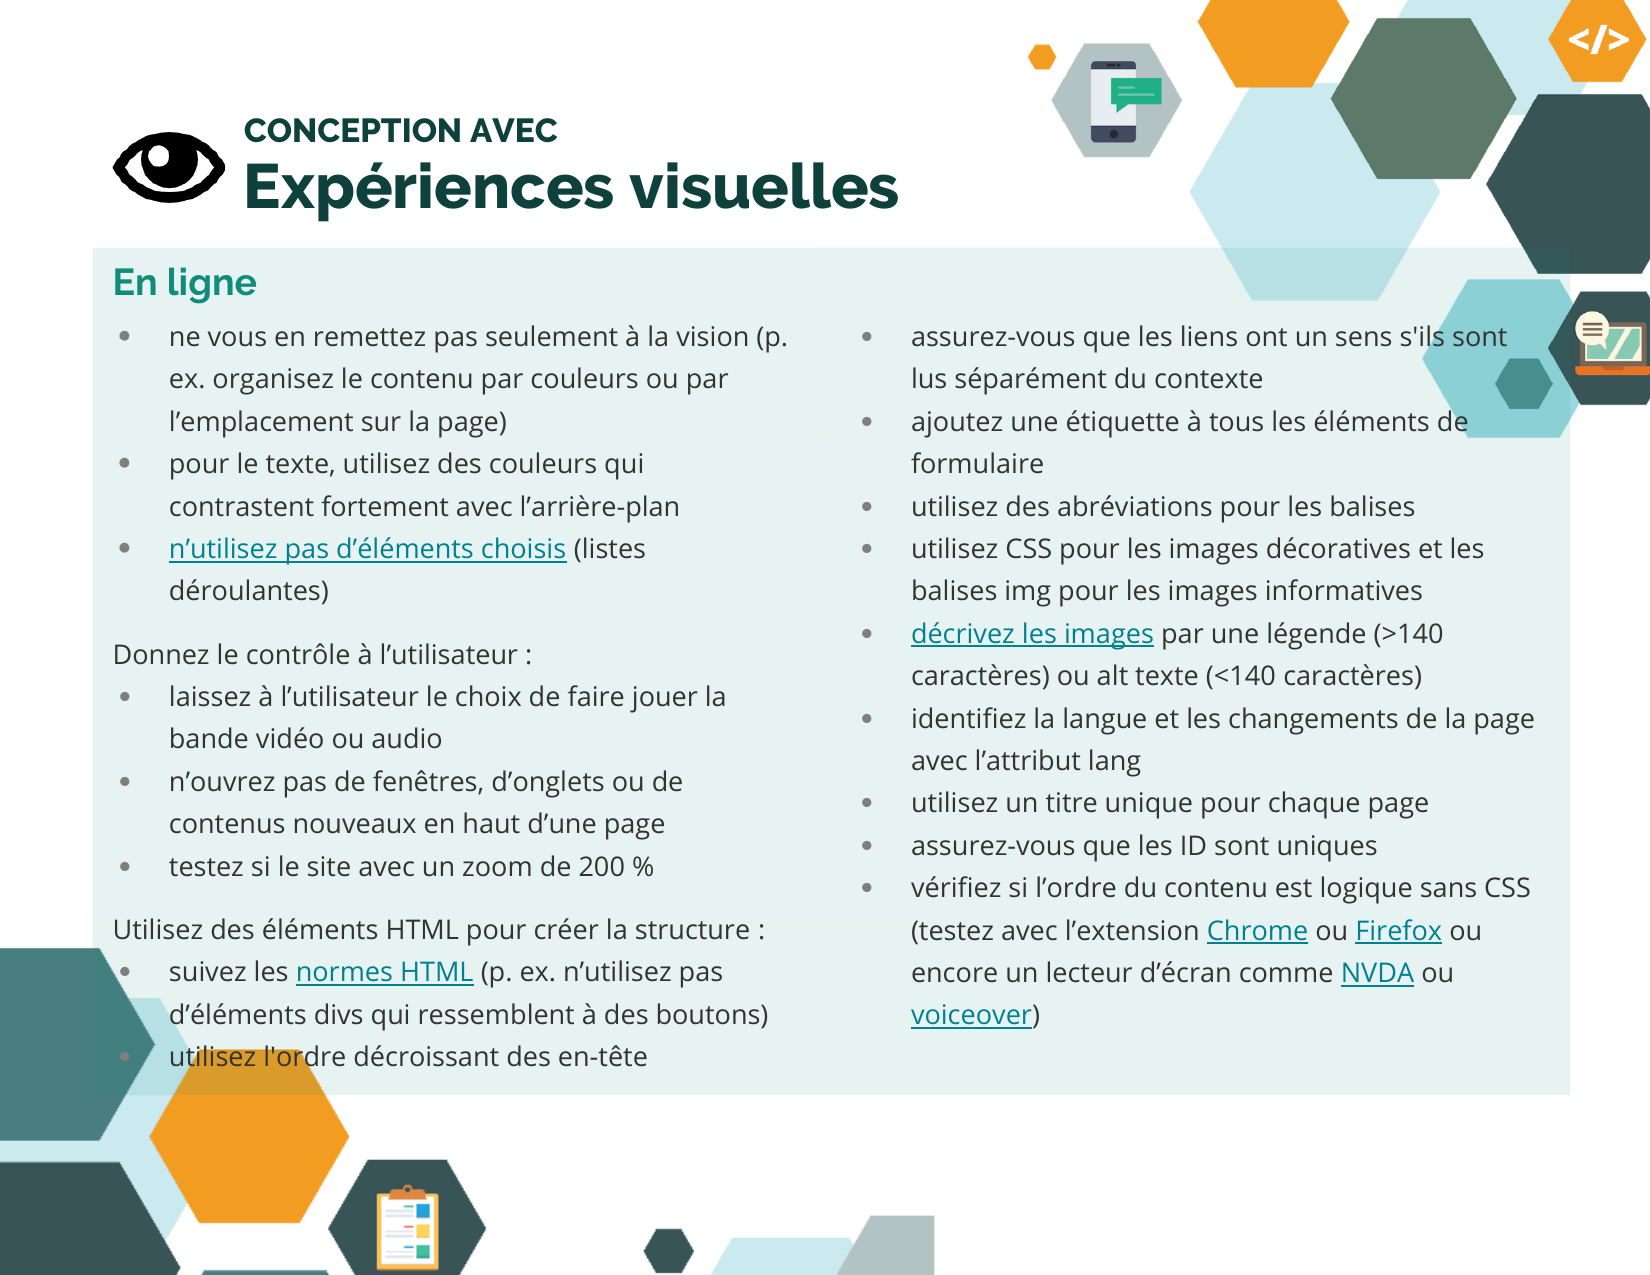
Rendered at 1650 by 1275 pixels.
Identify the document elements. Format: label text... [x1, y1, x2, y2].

picture [820, 0, 1650, 447]
list ne vous en remettez pas seulement à la vision (p. ex. organisez le contenu par couleurs ou par l’emplacement sur la page) [131, 317, 796, 439]
list testez si le site avec un zoom de 200 % [131, 847, 796, 884]
list décrivez les images par une légende (>140 caractères) ou alt texte (<140 caractères) [873, 614, 1537, 693]
list utilisez CSS pour les images décoratives et les balises img pour les images informatives [873, 529, 1537, 609]
text Donnez le contrôle à l’utilisateur : [112, 635, 796, 672]
text Utilisez des éléments HTML pour créer la structure : [112, 910, 796, 947]
list assurez-vous que les ID sont uniques [873, 826, 1537, 863]
list assurez-vous que les liens ont un sens s'ils sont lus séparément du contexte [873, 317, 1537, 397]
list n’utilisez pas d’éléments choisis (listes déroulantes) [131, 529, 796, 609]
list utilisez l'ordre décroissant des en-tête [131, 1037, 796, 1074]
list laissez à l’utilisateur le choix de faire jouer la bande vidéo ou audio [131, 677, 796, 757]
subtitle CONCEPTION AVEC [226, 111, 1537, 150]
list utilisez un titre unique pour chaque page [873, 784, 1537, 821]
list identifiez la langue et les changements de la page avec l’attribut lang [873, 699, 1537, 778]
picture [0, 917, 935, 1275]
list utilisez des abréviations pour les balises [873, 487, 1537, 524]
list vérifiez si l’ordre du contenu est logique sans CSS (testez avec l’extension Chrome ou Firefox ou encore un lecteur d’écran comme NVDA ou voiceover) [873, 869, 1537, 1033]
subtitle Expériences visuelles [226, 150, 1537, 223]
picture [112, 110, 226, 224]
subtitle En ligne [112, 261, 1537, 305]
list ajoutez une étiquette à tous les éléments de formulaire [873, 402, 1537, 482]
list n’ouvrez pas de fenêtres, d’onglets ou de contenus nouveaux en haut d’une page [131, 762, 796, 842]
list pour le texte, utilisez des couleurs qui contrastent fortement avec l’arrière-plan [131, 445, 796, 524]
list suivez les normes HTML (p. ex. n’utilisez pas d’éléments divs qui ressemblent à des boutons) [131, 953, 796, 1032]
